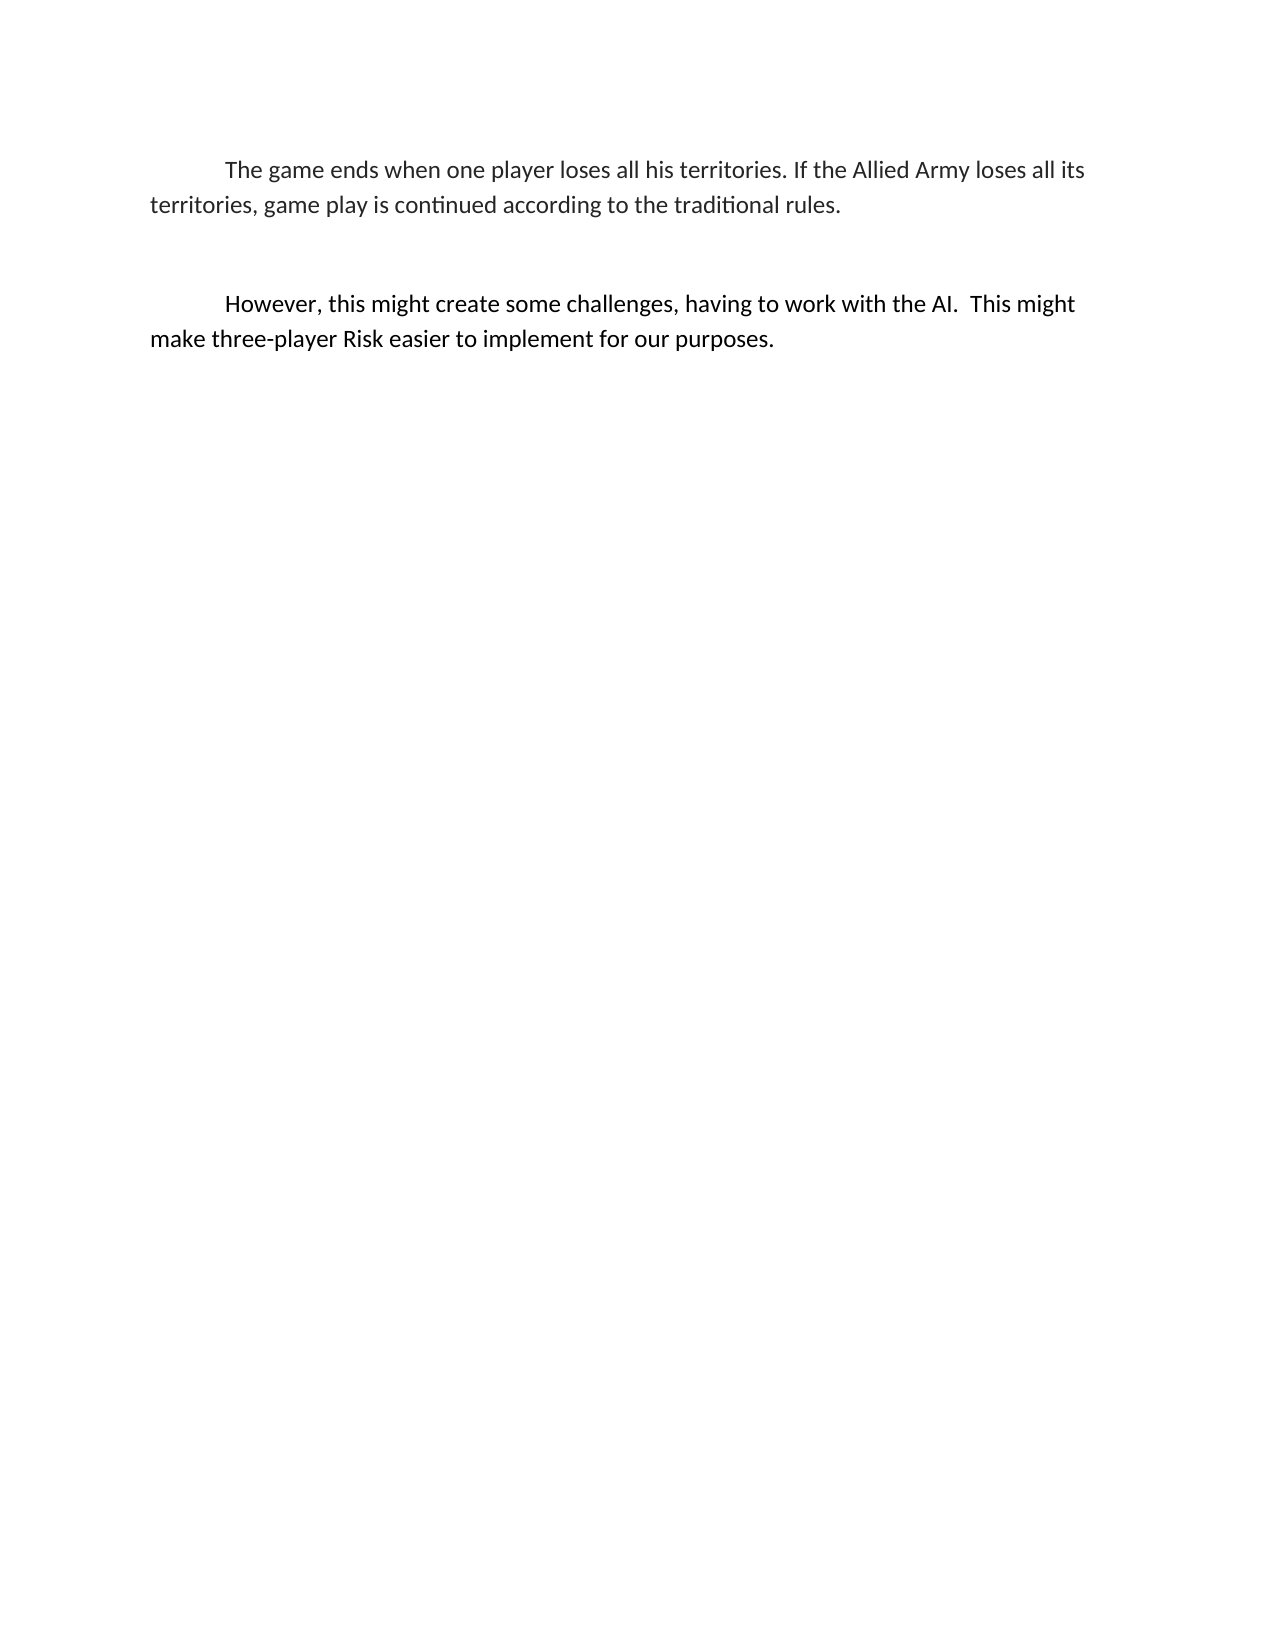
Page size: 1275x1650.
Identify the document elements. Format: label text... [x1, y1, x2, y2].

text However, this might create some challenges, having to work with the AI. This might make three-player Risk easier to implement for our purposes. [150, 288, 1125, 354]
text The game ends when one player loses all his territories. If the Allied Army loses all its territories, game play is continued according to the traditional rules. [150, 150, 1125, 220]
